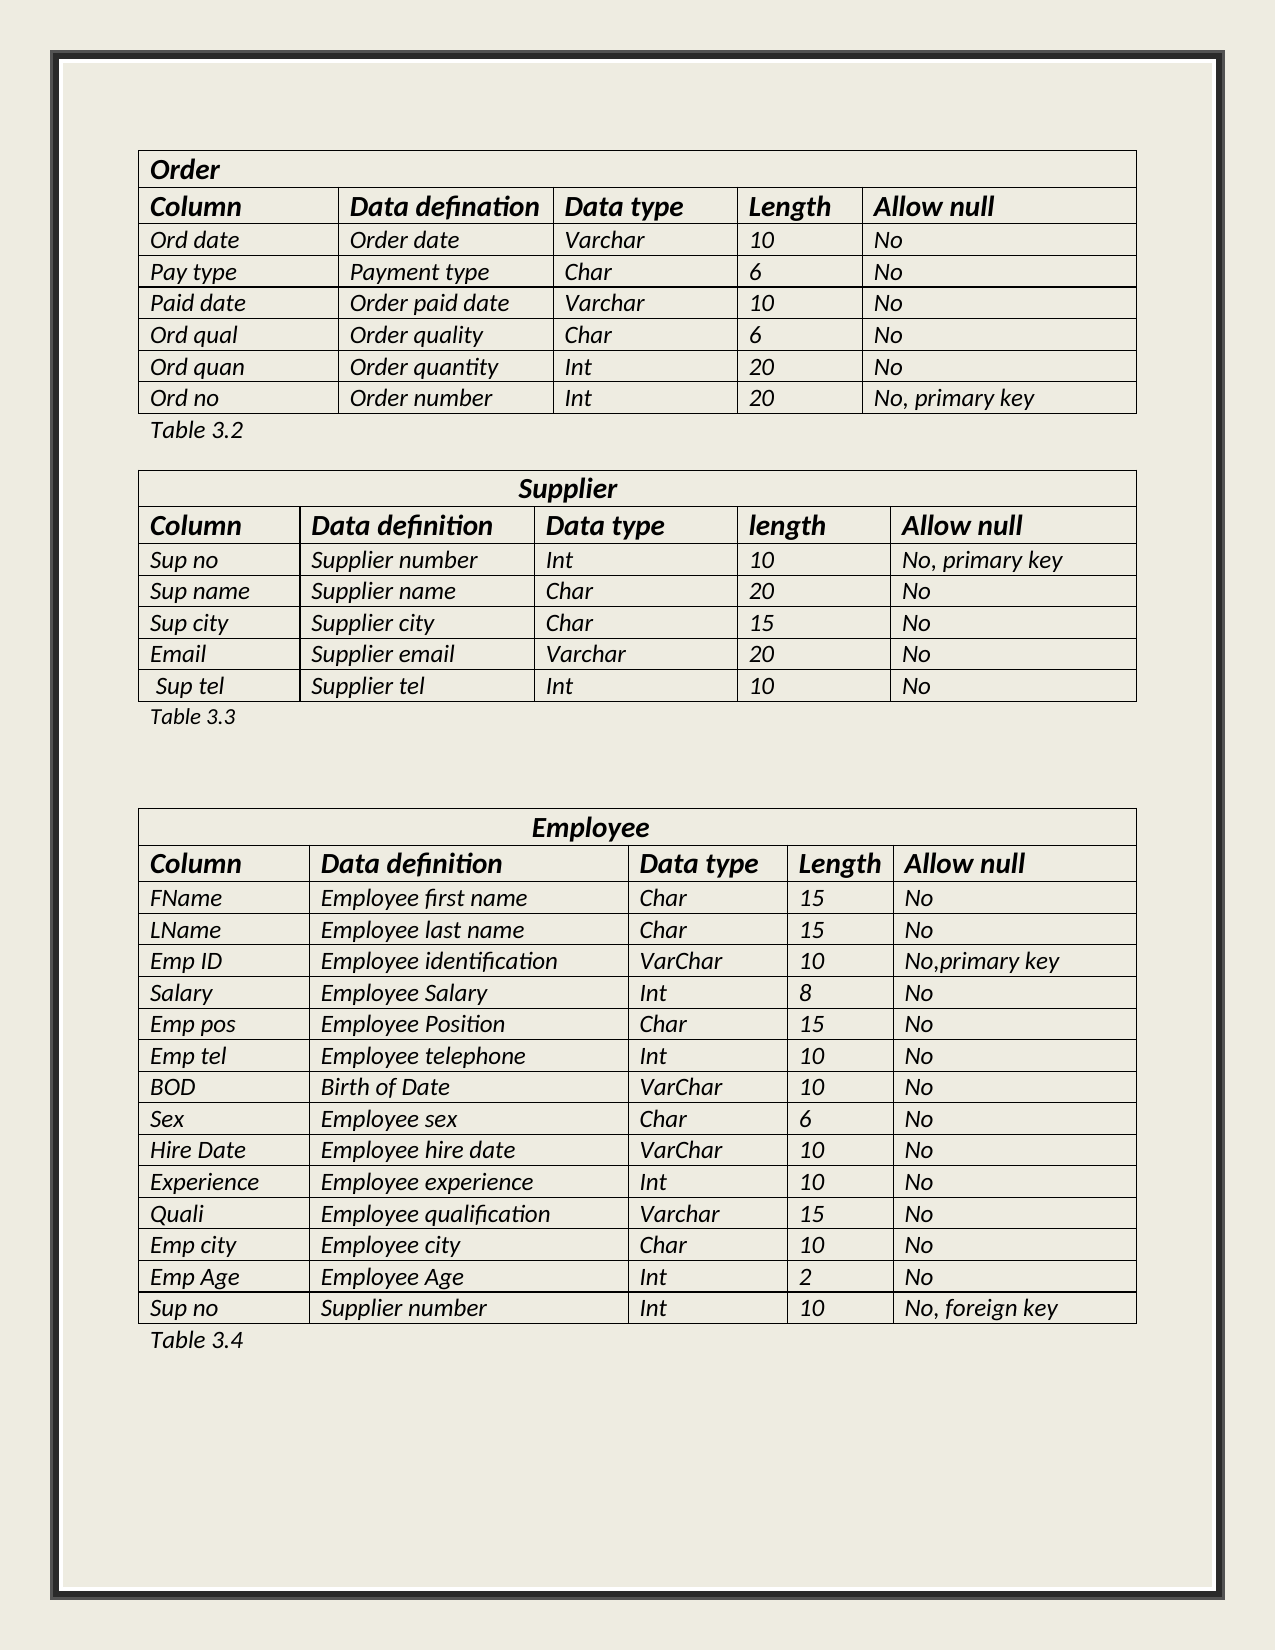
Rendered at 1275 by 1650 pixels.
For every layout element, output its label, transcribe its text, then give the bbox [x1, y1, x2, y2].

table_cell Varchar [554, 224, 737, 255]
table_cell Sup no [139, 1293, 309, 1323]
table_cell No [894, 1009, 1136, 1039]
table_cell Paid date [139, 288, 338, 318]
table_cell No, primary key [891, 544, 1136, 574]
table_cell Employee Salary [310, 977, 628, 1007]
table_cell Employee first name [310, 882, 628, 913]
table_cell Int [629, 1166, 787, 1197]
table_cell No [891, 607, 1136, 638]
table_cell 15 [738, 607, 890, 638]
table_cell Data type [629, 846, 787, 881]
table_cell Supplier number [301, 544, 534, 574]
table_cell 20 [738, 382, 862, 413]
table_cell No [891, 639, 1136, 669]
table_cell Birth of Date [310, 1072, 628, 1102]
table_cell Length [738, 188, 862, 223]
table_cell Int [535, 544, 737, 574]
table_cell FName [139, 882, 309, 913]
table_cell Char [535, 576, 737, 606]
table_cell Order number [339, 382, 553, 413]
table_header Employee [139, 809, 1136, 844]
table_cell Sex [139, 1103, 309, 1134]
table_cell Order paid date [339, 288, 553, 318]
table_cell No [894, 1135, 1136, 1165]
table_cell Sup city [139, 607, 299, 638]
table_cell Column [139, 846, 309, 881]
table_cell Order quantity [339, 351, 553, 381]
table_cell No [894, 1261, 1136, 1291]
table_cell Varchar [535, 639, 737, 669]
table_cell 10 [788, 1072, 893, 1102]
table_cell Quali [139, 1198, 309, 1228]
table_cell Ord date [139, 224, 338, 255]
table_cell Data type [535, 507, 737, 543]
table_cell Emp Age [139, 1261, 309, 1291]
text Table 3.4 [150, 1324, 1125, 1354]
text Table 3.3 [150, 702, 1125, 730]
table_cell No [894, 1198, 1136, 1228]
table_cell Int [554, 351, 737, 381]
table_cell Salary [139, 977, 309, 1007]
table_cell Column [139, 507, 299, 543]
table_cell 15 [788, 1198, 893, 1228]
table_cell Emp city [139, 1229, 309, 1260]
table_cell Data type [554, 188, 737, 223]
table_cell Allow null [894, 846, 1136, 881]
table_cell Employee city [310, 1229, 628, 1260]
table_cell Data defination [339, 188, 553, 223]
table_header Order [139, 151, 1136, 187]
table_cell No [863, 351, 1136, 381]
table_cell Char [629, 882, 787, 913]
table_cell Employee hire date [310, 1135, 628, 1165]
table_cell Int [629, 1040, 787, 1071]
table_cell 10 [788, 1166, 893, 1197]
table_cell Order quality [339, 319, 553, 349]
table_cell No [894, 882, 1136, 913]
table_cell Emp ID [139, 945, 309, 976]
table_cell Char [629, 1229, 787, 1260]
table_cell No, primary key [863, 382, 1136, 413]
table_cell Experience [139, 1166, 309, 1197]
table_cell Data definition [301, 507, 534, 543]
table_cell Employee Position [310, 1009, 628, 1039]
table_cell No [891, 670, 1136, 701]
table_cell Int [629, 1261, 787, 1291]
table_cell Varchar [629, 1198, 787, 1228]
table_cell Employee qualification [310, 1198, 628, 1228]
table_cell Char [535, 607, 737, 638]
table_cell 6 [788, 1103, 893, 1134]
table_cell 20 [738, 639, 890, 669]
table_cell Employee sex [310, 1103, 628, 1134]
table_cell No [894, 914, 1136, 944]
table_cell No [891, 576, 1136, 606]
table_cell Pay type [139, 256, 338, 286]
table_cell Allow null [863, 188, 1136, 223]
table_cell Int [535, 670, 737, 701]
table_cell Hire Date [139, 1135, 309, 1165]
table_cell Char [554, 256, 737, 286]
table_cell No [863, 319, 1136, 349]
table_cell 10 [788, 1293, 893, 1323]
table_cell Employee identification [310, 945, 628, 976]
table_cell Length [788, 846, 893, 881]
table_header Supplier [139, 471, 1136, 506]
table_cell 8 [788, 977, 893, 1007]
table_cell Employee Age [310, 1261, 628, 1291]
text Table 3.2 [150, 414, 1125, 444]
table_cell Ord no [139, 382, 338, 413]
table_cell 10 [738, 544, 890, 574]
table_cell 15 [788, 882, 893, 913]
table_cell No,primary key [894, 945, 1136, 976]
table_cell No, foreign key [894, 1293, 1136, 1323]
table_cell Supplier city [301, 607, 534, 638]
table_cell Column [139, 188, 338, 223]
table_cell No [894, 1103, 1136, 1134]
table_cell LName [139, 914, 309, 944]
table_cell No [894, 1166, 1136, 1197]
table_cell Char [629, 914, 787, 944]
table_cell No [863, 224, 1136, 255]
table_cell No [863, 288, 1136, 318]
table_cell Employee experience [310, 1166, 628, 1197]
table_cell 10 [788, 1040, 893, 1071]
table_cell Employee telephone [310, 1040, 628, 1071]
table_cell Employee last name [310, 914, 628, 944]
table_cell 10 [788, 945, 893, 976]
table_cell Char [629, 1103, 787, 1134]
table_cell Sup no [139, 544, 299, 574]
table_cell Supplier name [301, 576, 534, 606]
table_cell Supplier tel [301, 670, 534, 701]
table_cell BOD [139, 1072, 309, 1102]
table_cell 10 [738, 670, 890, 701]
table_cell Email [139, 639, 299, 669]
table_cell No [894, 1072, 1136, 1102]
table_cell No [894, 1040, 1136, 1071]
table_cell Sup tel [139, 670, 299, 701]
table_cell 6 [738, 256, 862, 286]
table_cell VarChar [629, 945, 787, 976]
table_cell Ord quan [139, 351, 338, 381]
table_cell Supplier number [310, 1293, 628, 1323]
table_cell Char [629, 1009, 787, 1039]
table_cell 20 [738, 351, 862, 381]
table_cell No [863, 256, 1136, 286]
table_cell length [738, 507, 890, 543]
table_cell Supplier email [301, 639, 534, 669]
table_cell Int [629, 977, 787, 1007]
table_cell Sup name [139, 576, 299, 606]
table_cell VarChar [629, 1072, 787, 1102]
table_cell Order date [339, 224, 553, 255]
table_cell 20 [738, 576, 890, 606]
table_cell No [894, 1229, 1136, 1260]
table_cell Emp tel [139, 1040, 309, 1071]
table_cell Int [629, 1293, 787, 1323]
table_cell Emp pos [139, 1009, 309, 1039]
table_cell Varchar [554, 288, 737, 318]
table_cell Ord qual [139, 319, 338, 349]
table_cell Char [554, 319, 737, 349]
table_cell 15 [788, 1009, 893, 1039]
table_cell 15 [788, 914, 893, 944]
table_cell 10 [788, 1229, 893, 1260]
table_cell VarChar [629, 1135, 787, 1165]
table_cell 6 [738, 319, 862, 349]
table_cell 2 [788, 1261, 893, 1291]
table_cell No [894, 977, 1136, 1007]
table_cell Int [554, 382, 737, 413]
table_cell 10 [738, 224, 862, 255]
table_cell 10 [738, 288, 862, 318]
table_cell Allow null [891, 507, 1136, 543]
table_cell Payment type [339, 256, 553, 286]
table_cell Data definition [310, 846, 628, 881]
table_cell 10 [788, 1135, 893, 1165]
